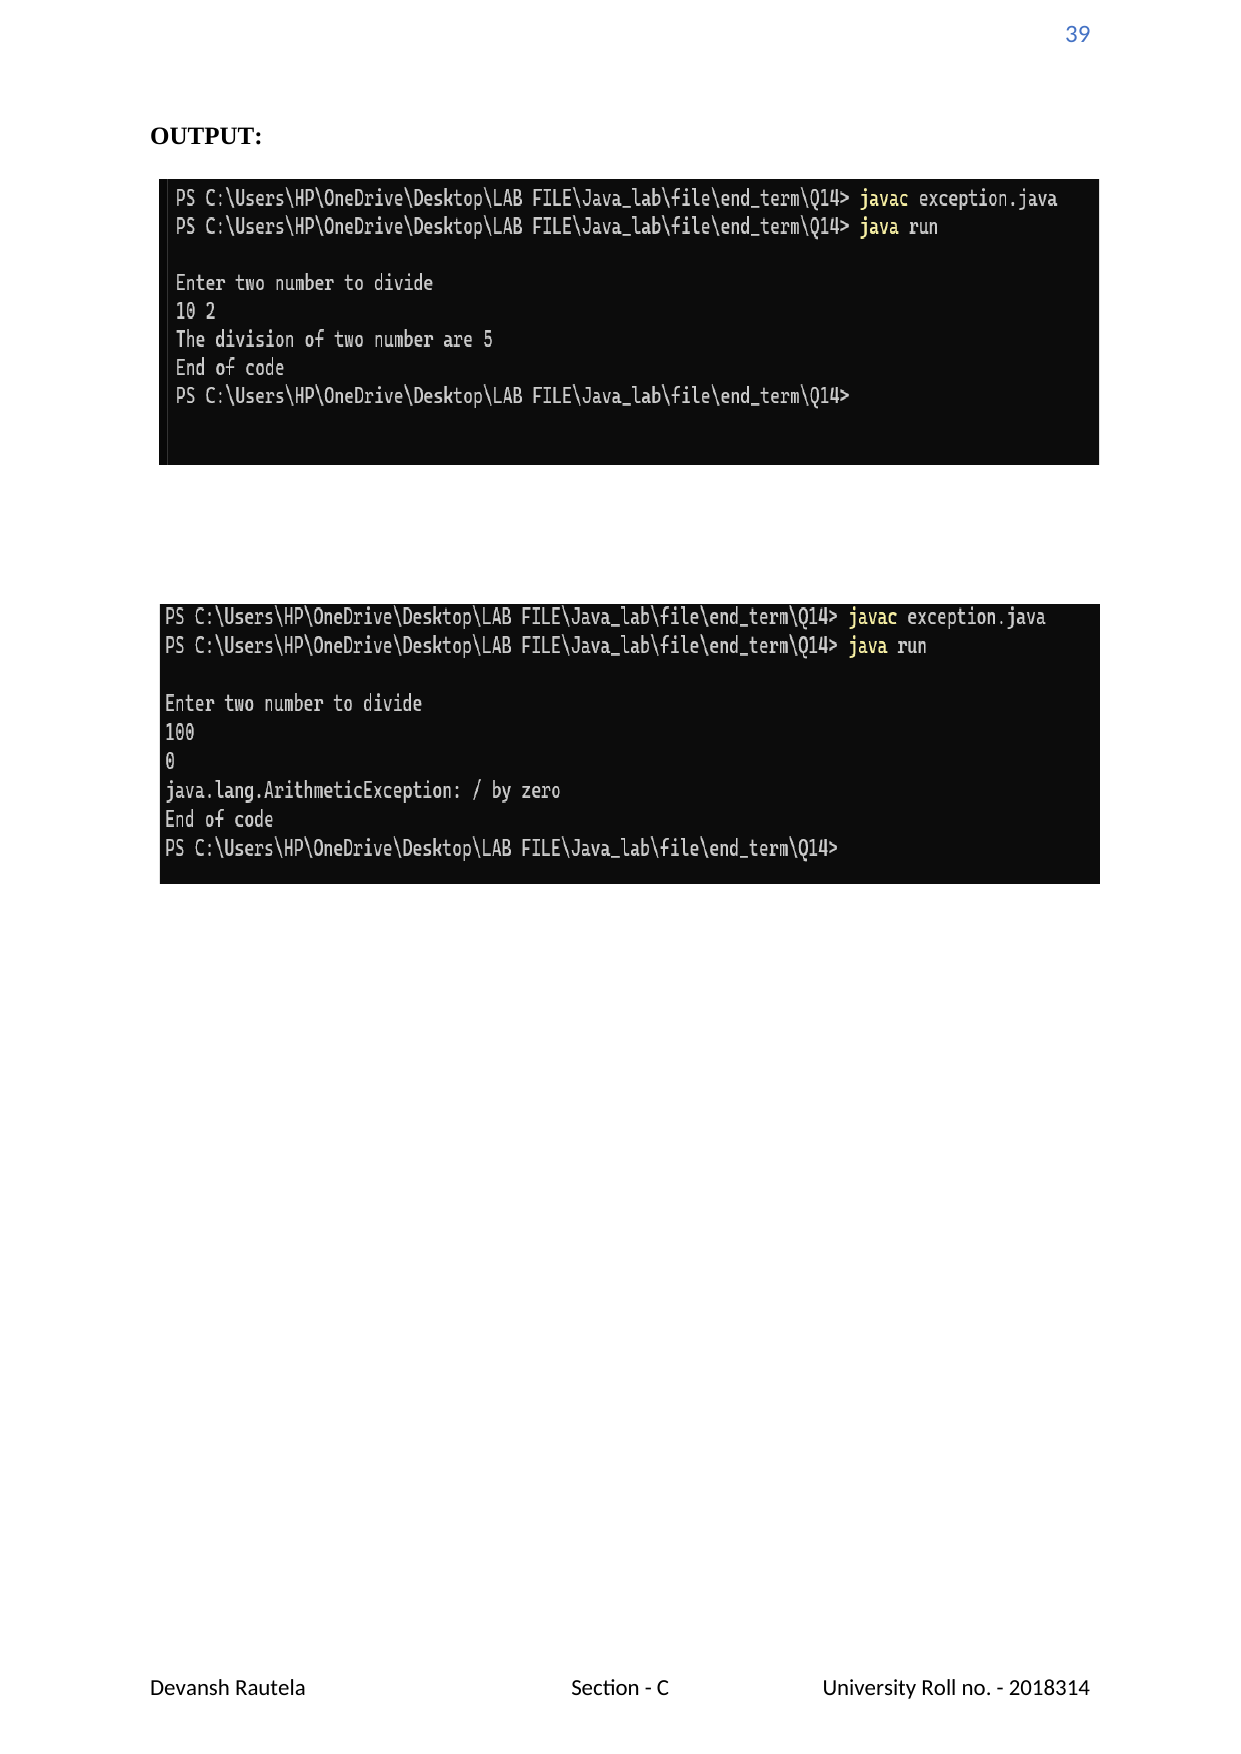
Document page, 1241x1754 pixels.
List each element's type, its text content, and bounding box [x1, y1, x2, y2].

picture [159, 179, 1100, 465]
text OUTPUT: [150, 121, 1090, 149]
picture [159, 604, 1100, 884]
